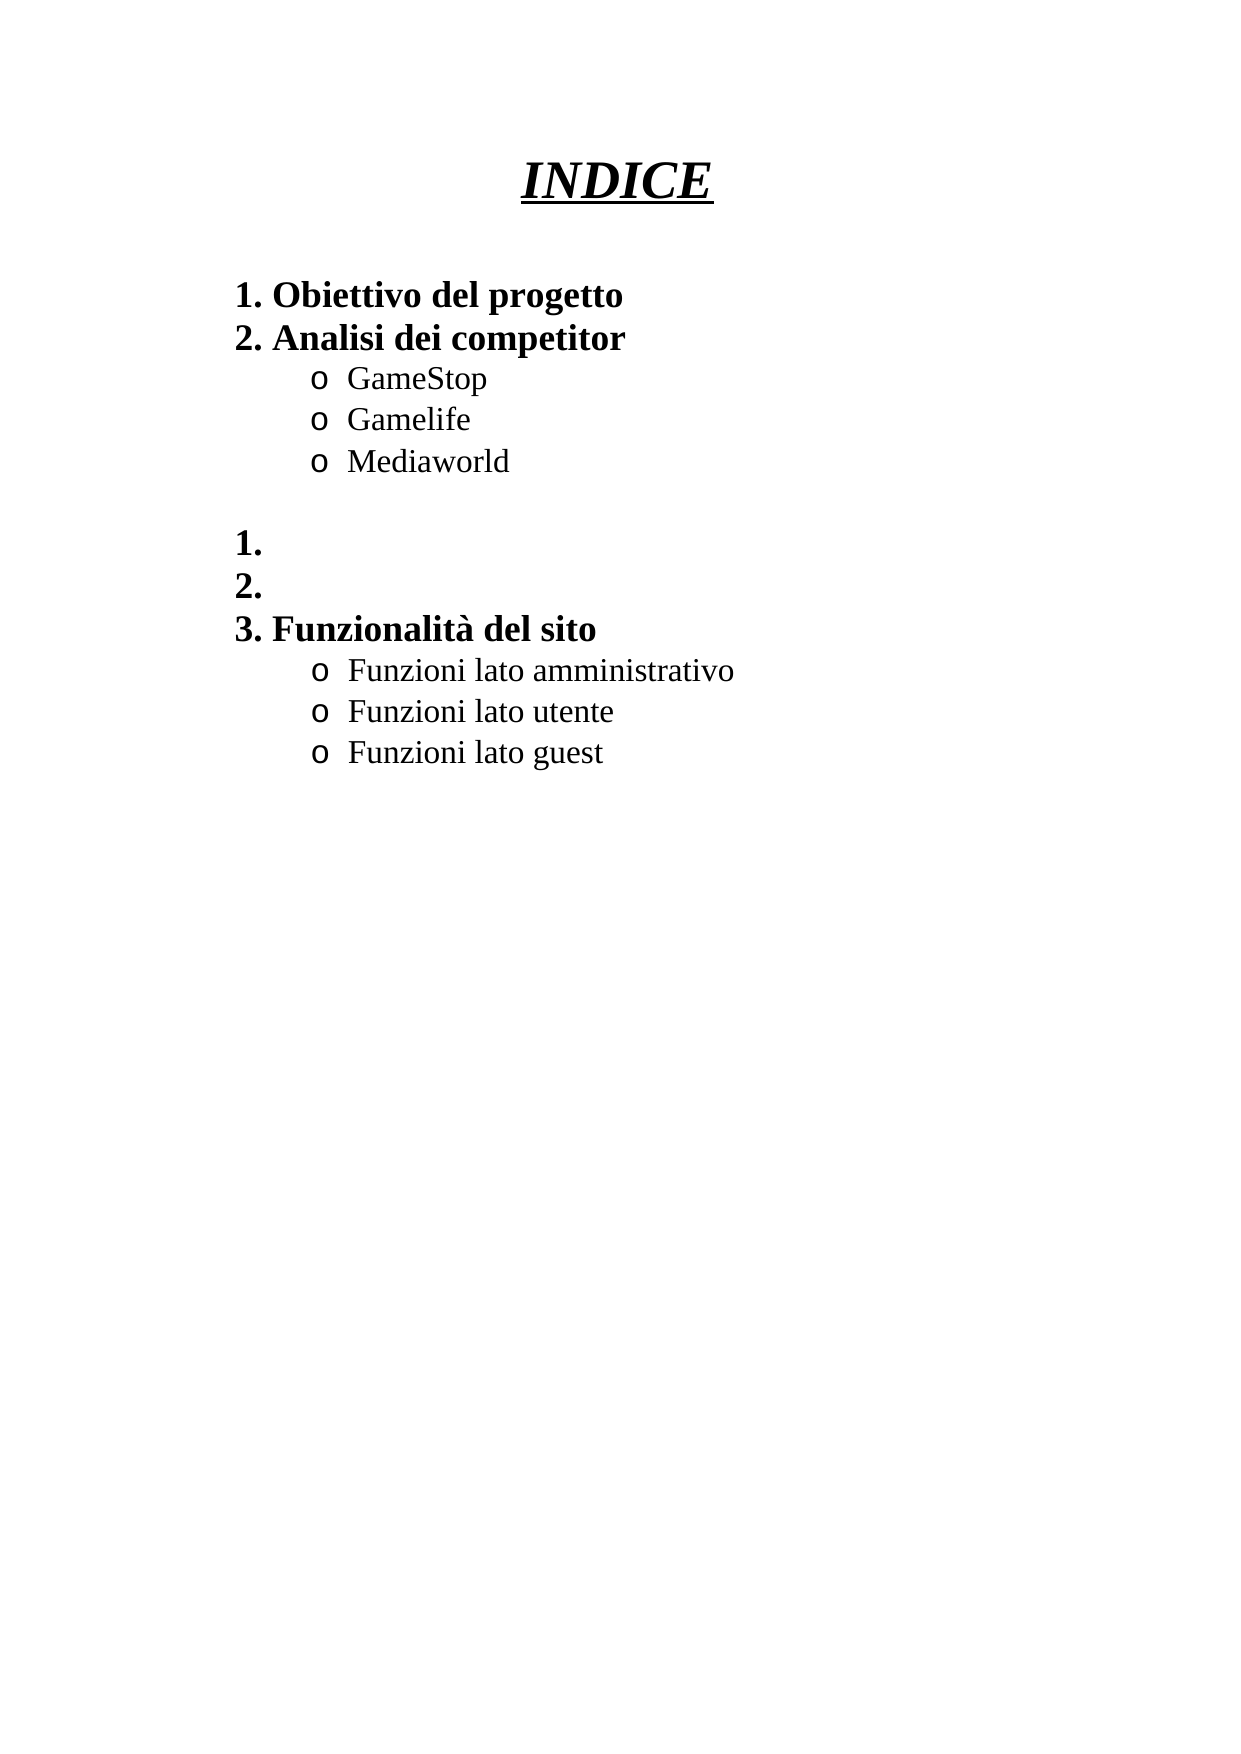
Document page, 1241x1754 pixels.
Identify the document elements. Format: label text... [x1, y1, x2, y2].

title Mediaworld [309, 441, 1122, 482]
list Funzioni lato amministrativo [310, 650, 1122, 691]
title Analisi dei competitor [234, 315, 1122, 358]
list Funzioni lato utente [310, 691, 1122, 732]
list Funzioni lato guest [310, 732, 1122, 774]
title Gamelife [309, 400, 1122, 441]
title GameStop [309, 358, 1122, 400]
title Obiettivo del progetto [234, 272, 1122, 315]
title INDICE [118, 148, 1122, 210]
subtitle Funzionalità del sito [234, 607, 1122, 650]
